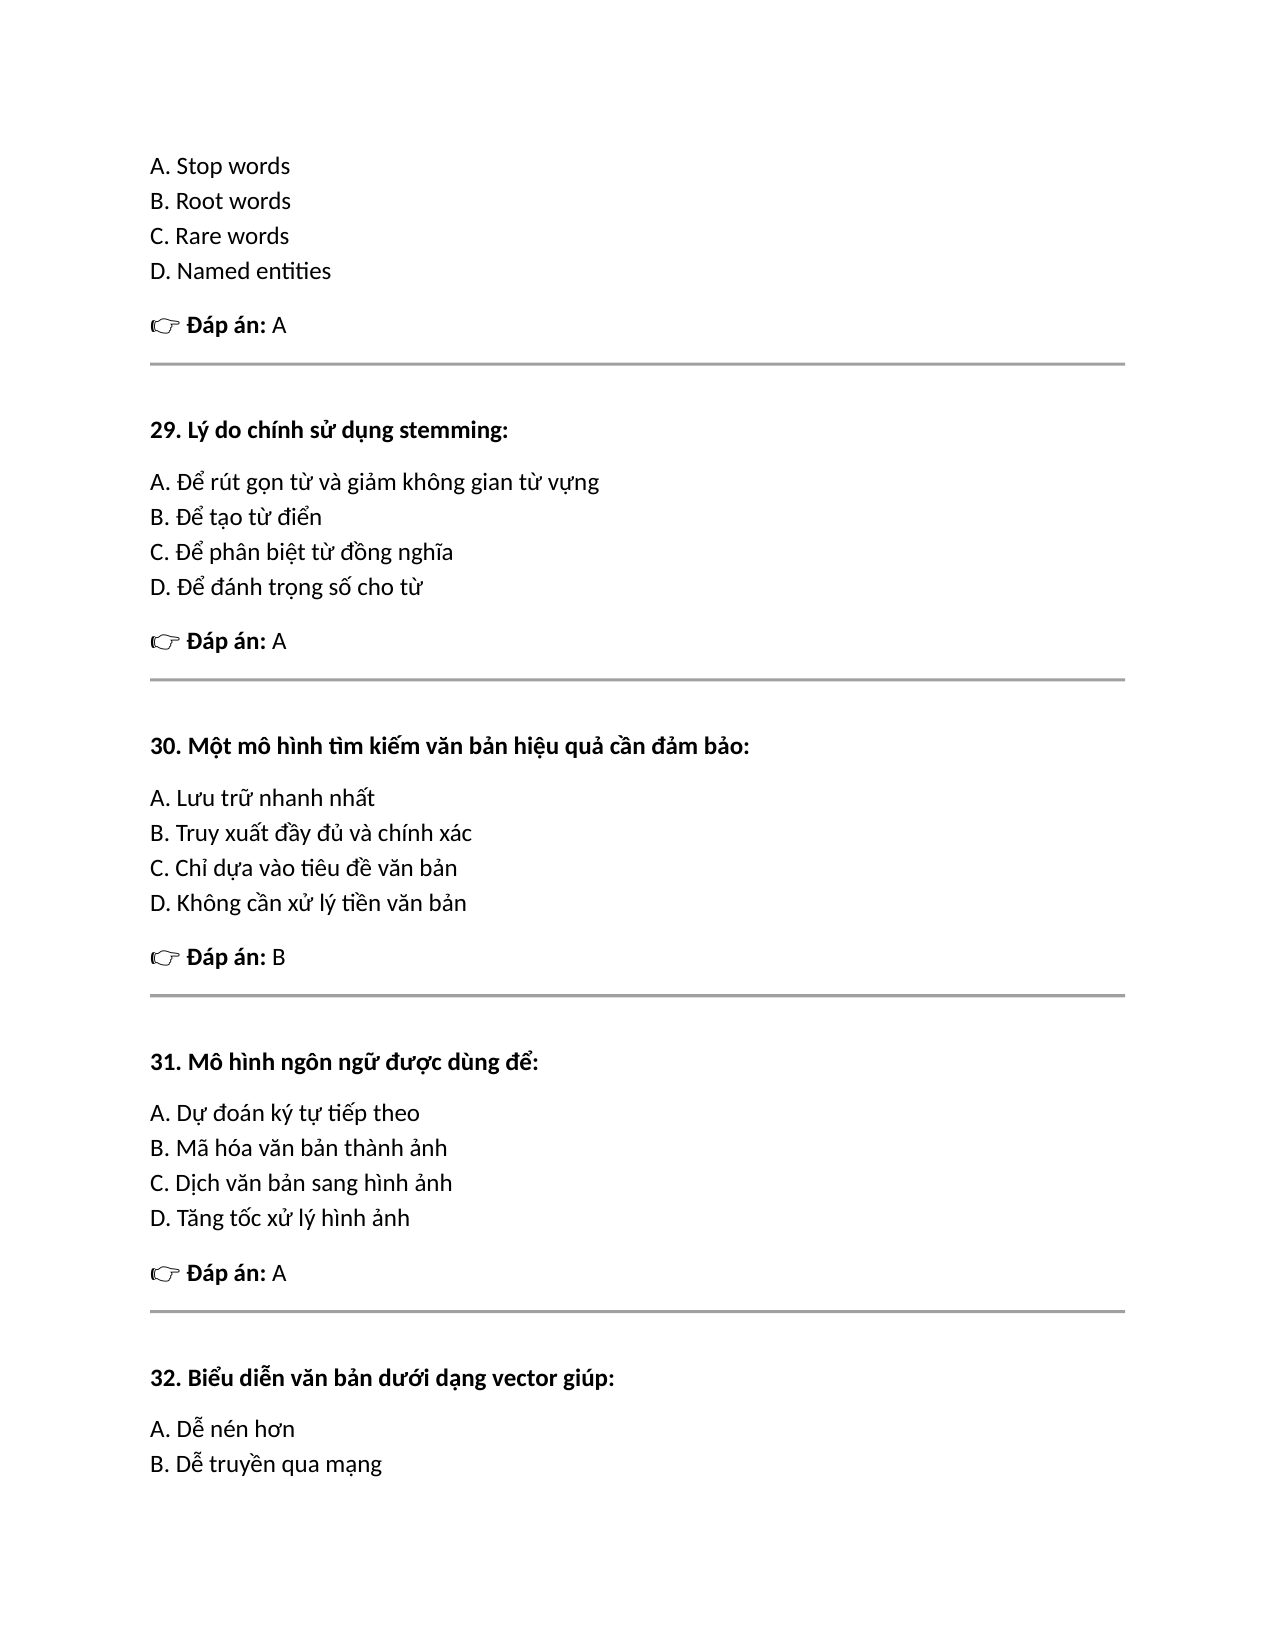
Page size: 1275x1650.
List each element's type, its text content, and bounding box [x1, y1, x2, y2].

text 👉 Đáp án: A [150, 622, 1125, 657]
text A. Để rút gọn từ và giảm không gian từ vựng B. Để tạo từ điển C. Để phân biệt từ đồng nghĩa D. Để đánh trọng số cho từ [150, 466, 1125, 601]
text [150, 1413, 1125, 1479]
text 29. Lý do chính sử dụng stemming: [150, 414, 1125, 445]
text 32. Biểu diễn văn bản dưới dạng vector giúp: [150, 1362, 1125, 1392]
text 31. Mô hình ngôn ngữ được dùng để: [150, 1046, 1125, 1076]
text 30. Một mô hình tìm kiếm văn bản hiệu quả cần đảm bảo: [150, 730, 1125, 761]
text A. Lưu trữ nhanh nhất B. Truy xuất đầy đủ và chính xác C. Chỉ dựa vào tiêu đề văn bản D. Không cần xử lý tiền văn bản [150, 782, 1125, 917]
text 👉 Đáp án: A [150, 307, 1125, 341]
text A. Dự đoán ký tự tiếp theo B. Mã hóa văn bản thành ảnh C. Dịch văn bản sang hình ảnh D. Tăng tốc xử lý hình ảnh [150, 1097, 1125, 1233]
text 👉 Đáp án: A [150, 1254, 1125, 1288]
text A. Stop words B. Root words C. Rare words D. Named entities [150, 150, 1125, 286]
text 👉 Đáp án: B [150, 938, 1125, 972]
